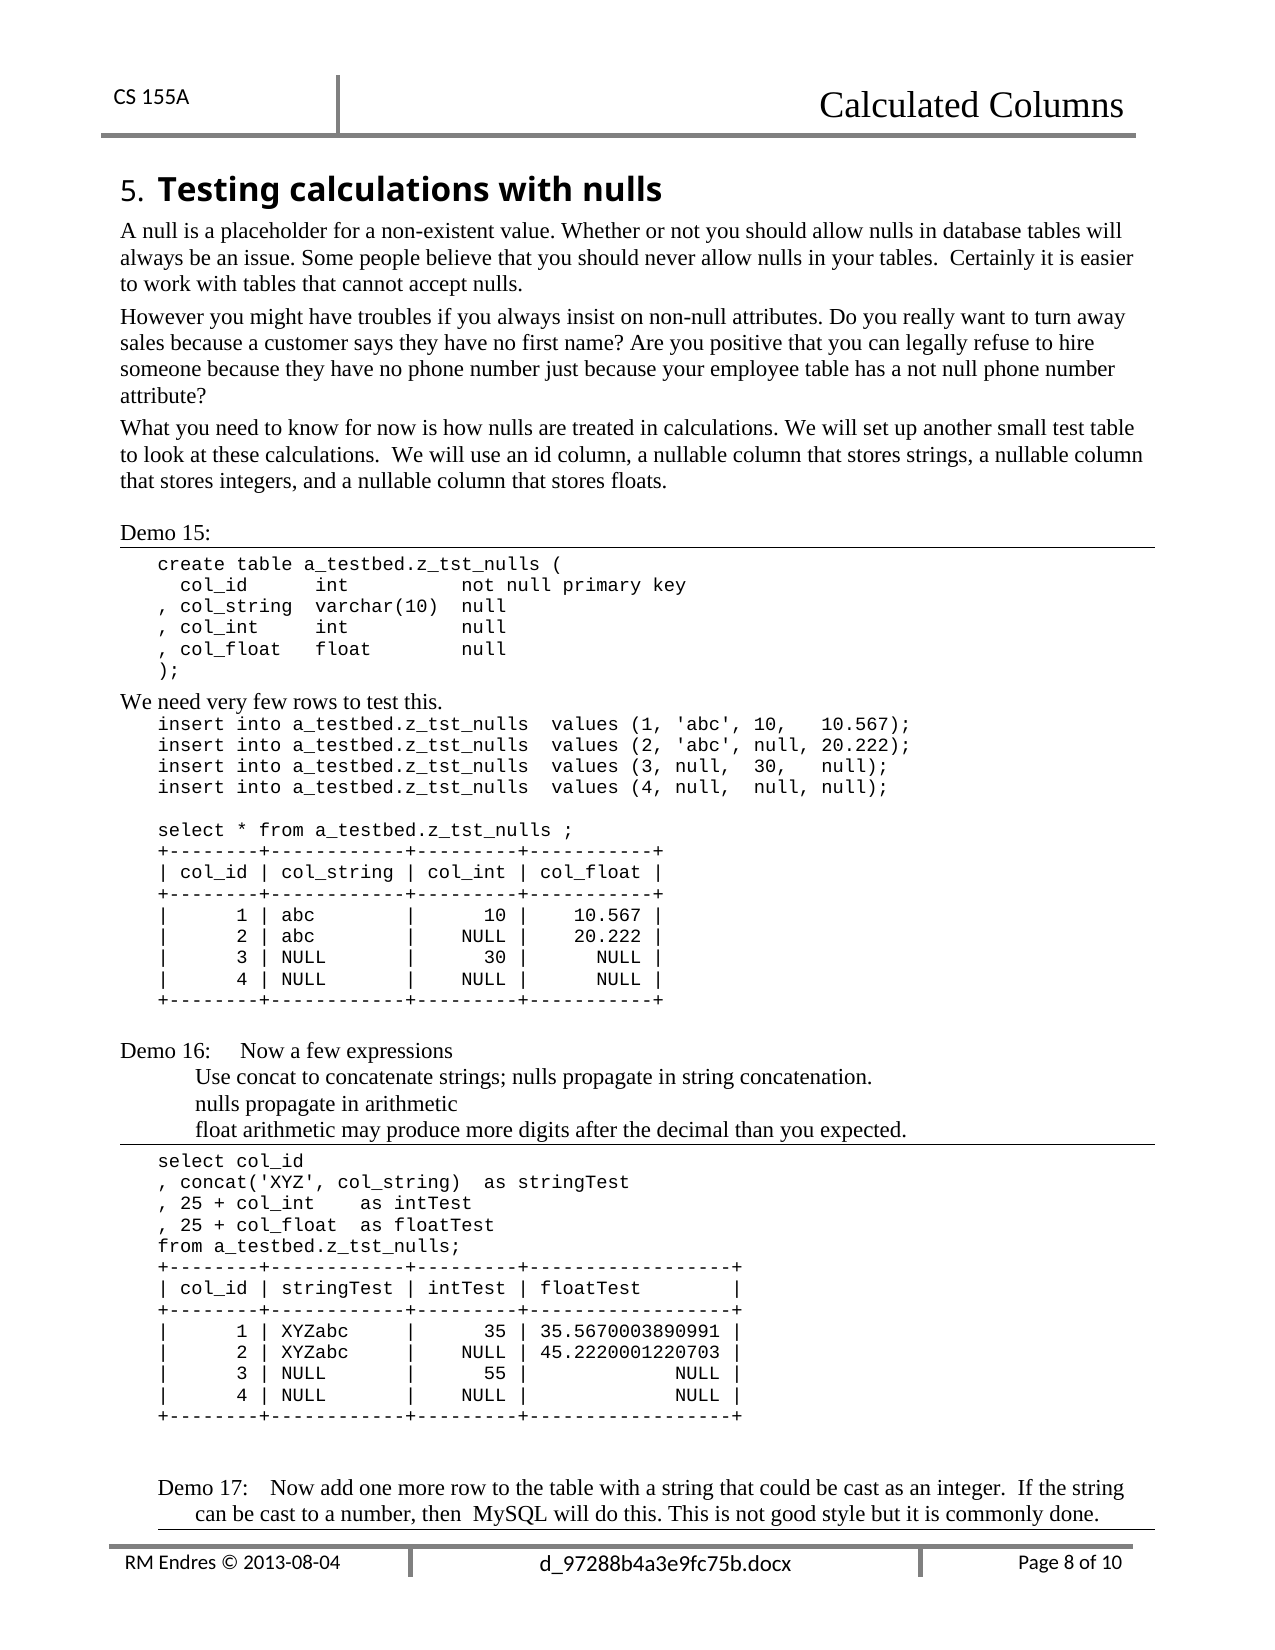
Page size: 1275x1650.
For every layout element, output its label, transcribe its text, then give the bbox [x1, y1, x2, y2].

text +--------+------------+---------+------------------+ [157, 1300, 1155, 1322]
text However you might have troubles if you always insist on non-null attributes. Do you really want to turn away sales because a customer says they have no first name? Are you positive that you can legally refuse to hire someone because they have no phone number just because your employee table has a not null phone number attribute? [120, 303, 1155, 408]
text insert into a_testbed.z_tst_nulls values (2, 'abc', null, 20.222); [157, 736, 1155, 757]
text Testing calculations with nulls [120, 166, 1155, 211]
text , concat('XYZ', col_string) as stringTest [157, 1173, 1155, 1194]
text +--------+------------+---------+-----------+ [157, 884, 1155, 906]
text | 4 | NULL | NULL | NULL | [157, 1385, 1155, 1407]
text insert into a_testbed.z_tst_nulls values (1, 'abc', 10, 10.567); [157, 714, 1155, 736]
text | 1 | XYZabc | 35 | 35.5670003890991 | [157, 1322, 1155, 1343]
text | 2 | abc | NULL | 20.222 | [157, 927, 1155, 948]
text A null is a placeholder for a non-existent value. Whether or not you should allow nulls in database tables will always be an issue. Some people believe that you should never allow nulls in your tables. Certainly it is easier to work with tables that cannot accept nulls. [120, 217, 1155, 297]
text , col_int int null [157, 618, 1155, 639]
text +--------+------------+---------+------------------+ [157, 1407, 1155, 1428]
text +--------+------------+---------+-----------+ [157, 991, 1155, 1012]
text | 2 | XYZabc | NULL | 45.2220001220703 | [157, 1343, 1155, 1364]
text , 25 + col_int as intTest [157, 1194, 1155, 1215]
text | col_id | stringTest | intTest | floatTest | [157, 1279, 1155, 1300]
text , col_string varchar(10) null [157, 597, 1155, 618]
text What you need to know for now is how nulls are treated in calculations. We will set up another small test table to look at these calculations. We will use an id column, a nullable column that stores strings, a nullable column that stores integers, and a nullable column that stores floats. [120, 414, 1155, 493]
text +--------+------------+---------+-----------+ [157, 842, 1155, 863]
text insert into a_testbed.z_tst_nulls values (4, null, null, null); [157, 778, 1155, 799]
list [157, 1474, 1155, 1530]
text ); [157, 661, 1155, 682]
text , col_float float null [157, 639, 1155, 661]
text select * from a_testbed.z_tst_nulls ; [157, 821, 1155, 842]
list Now a few expressions Use concat to concatenate strings; nulls propagate in string concatenation. nulls propagate in arithmetic float arithmetic may produce more digits after the decimal than you expected. [120, 1037, 1155, 1144]
text from a_testbed.z_tst_nulls; [157, 1237, 1155, 1258]
text We need very few rows to test this. [120, 688, 1155, 714]
text create table a_testbed.z_tst_nulls ( [157, 554, 1155, 576]
text col_id int not null primary key [157, 576, 1155, 597]
text | 3 | NULL | 30 | NULL | [157, 948, 1155, 969]
text | 1 | abc | 10 | 10.567 | [157, 906, 1155, 927]
text | 3 | NULL | 55 | NULL | [157, 1364, 1155, 1385]
text +--------+------------+---------+------------------+ [157, 1258, 1155, 1279]
text | 4 | NULL | NULL | NULL | [157, 969, 1155, 991]
text insert into a_testbed.z_tst_nulls values (3, null, 30, null); [157, 757, 1155, 778]
text select col_id [157, 1152, 1155, 1173]
text , 25 + col_float as floatTest [157, 1215, 1155, 1237]
text | col_id | col_string | col_int | col_float | [157, 863, 1155, 884]
